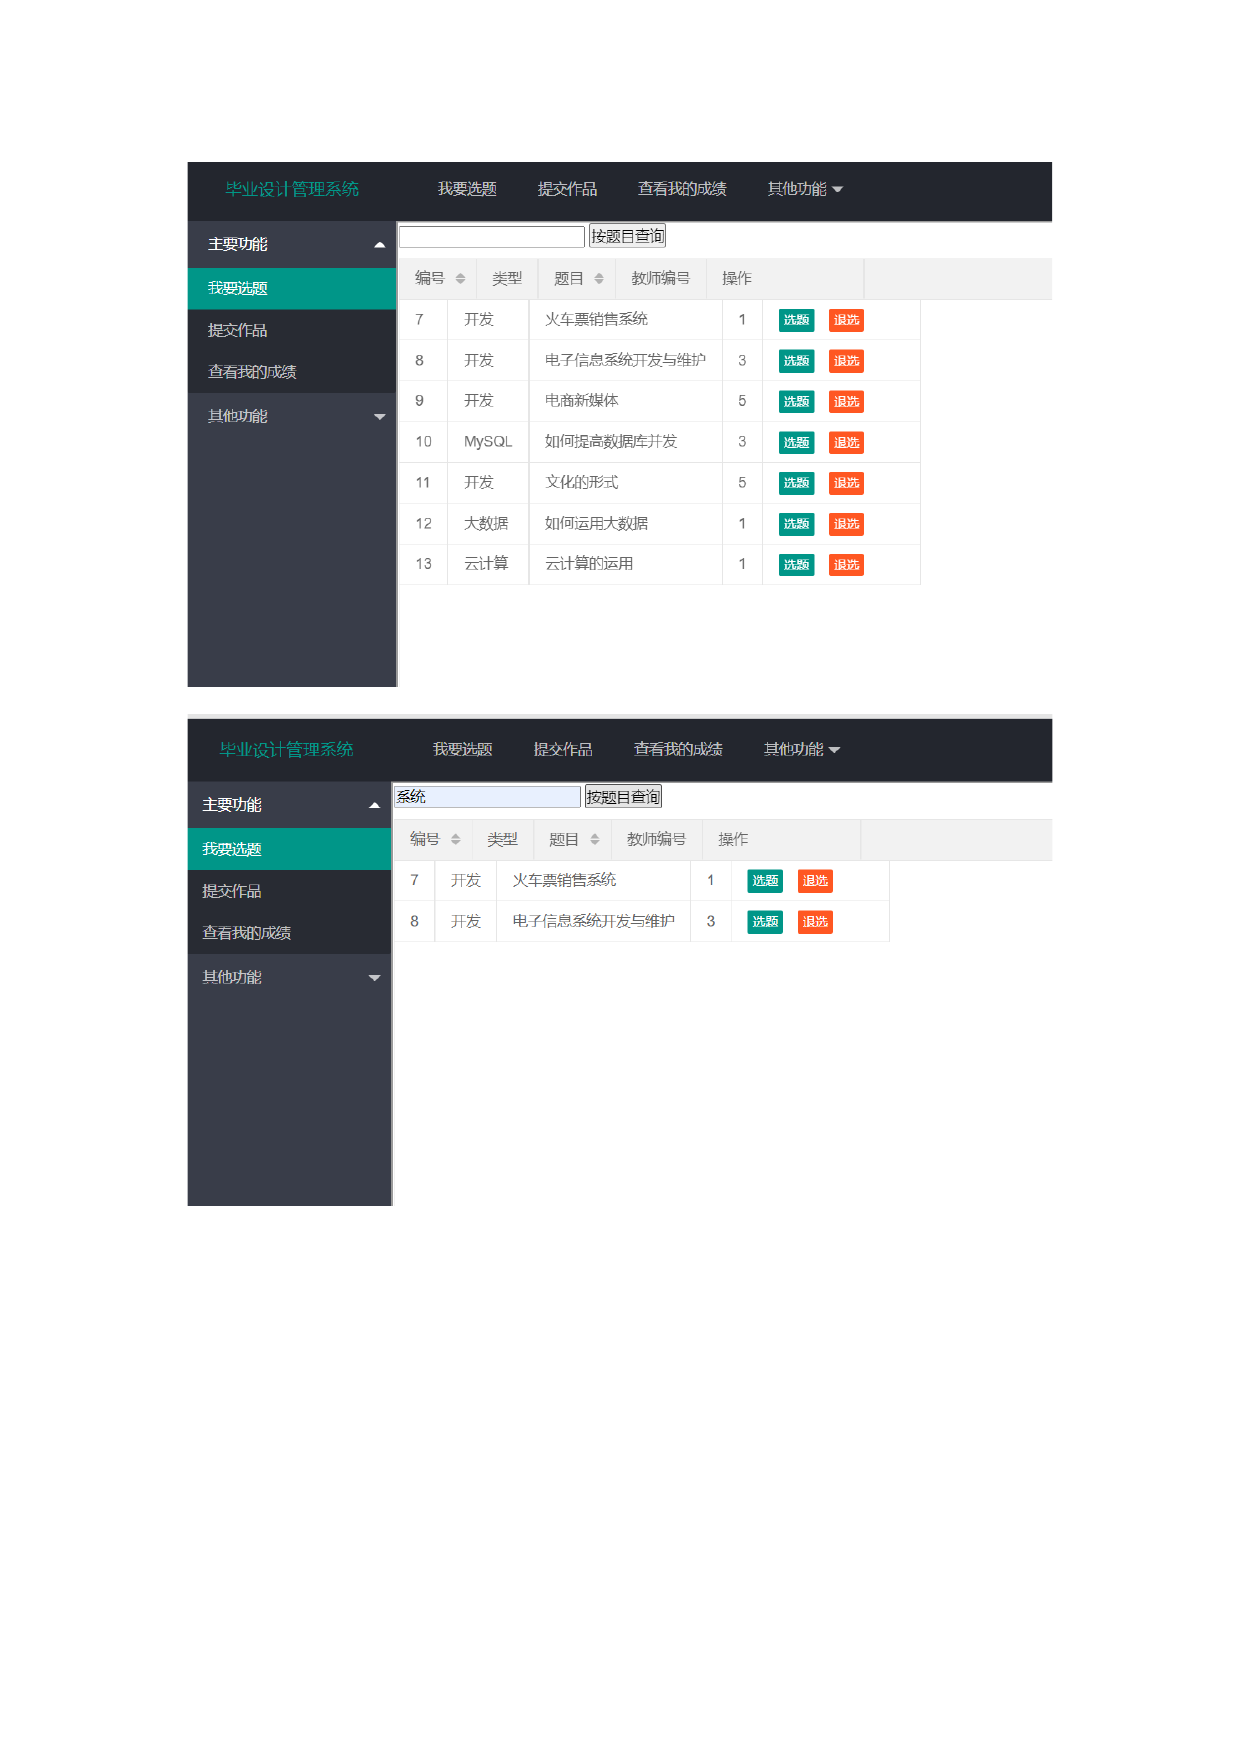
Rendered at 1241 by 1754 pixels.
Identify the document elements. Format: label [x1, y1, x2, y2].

picture [187, 162, 1053, 687]
picture [187, 714, 1053, 1206]
